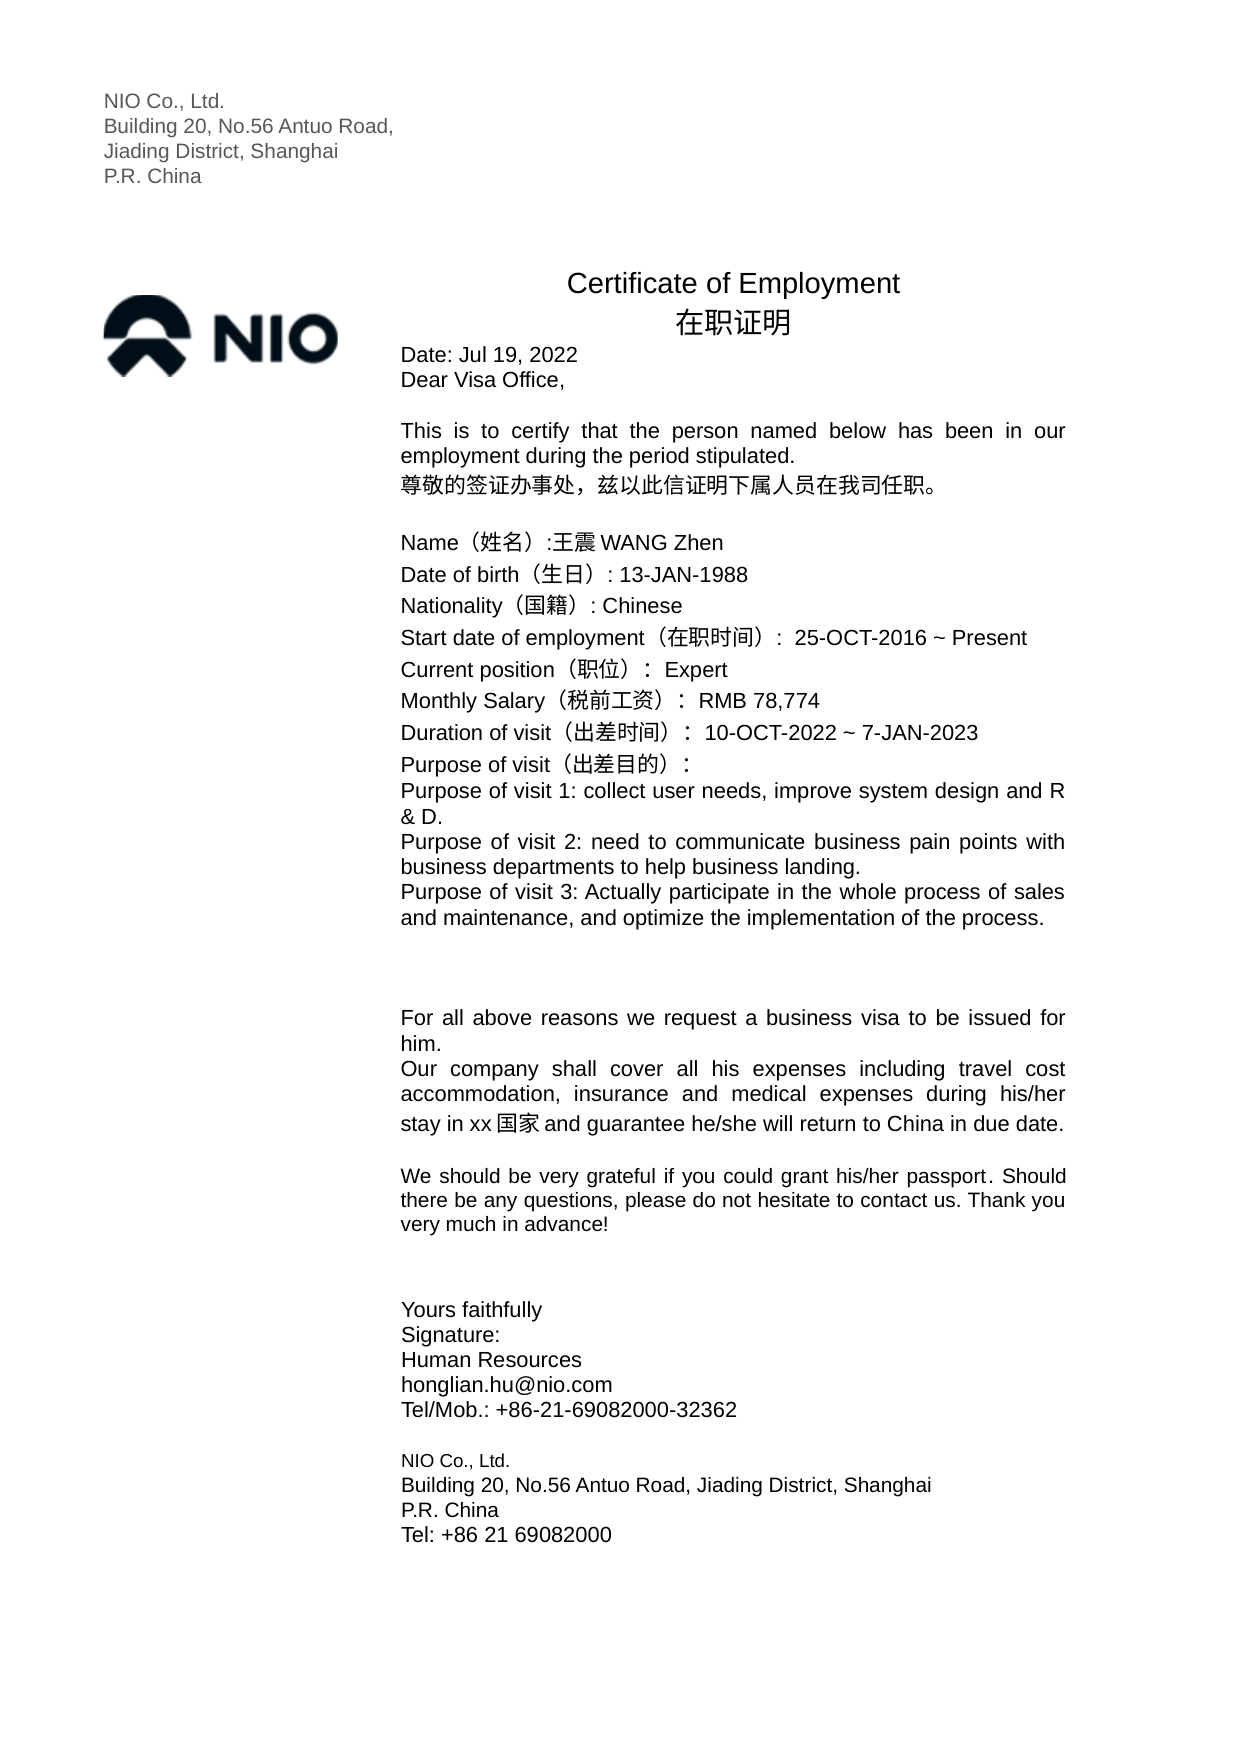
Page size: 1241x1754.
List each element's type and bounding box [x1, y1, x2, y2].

picture [103, 295, 338, 377]
